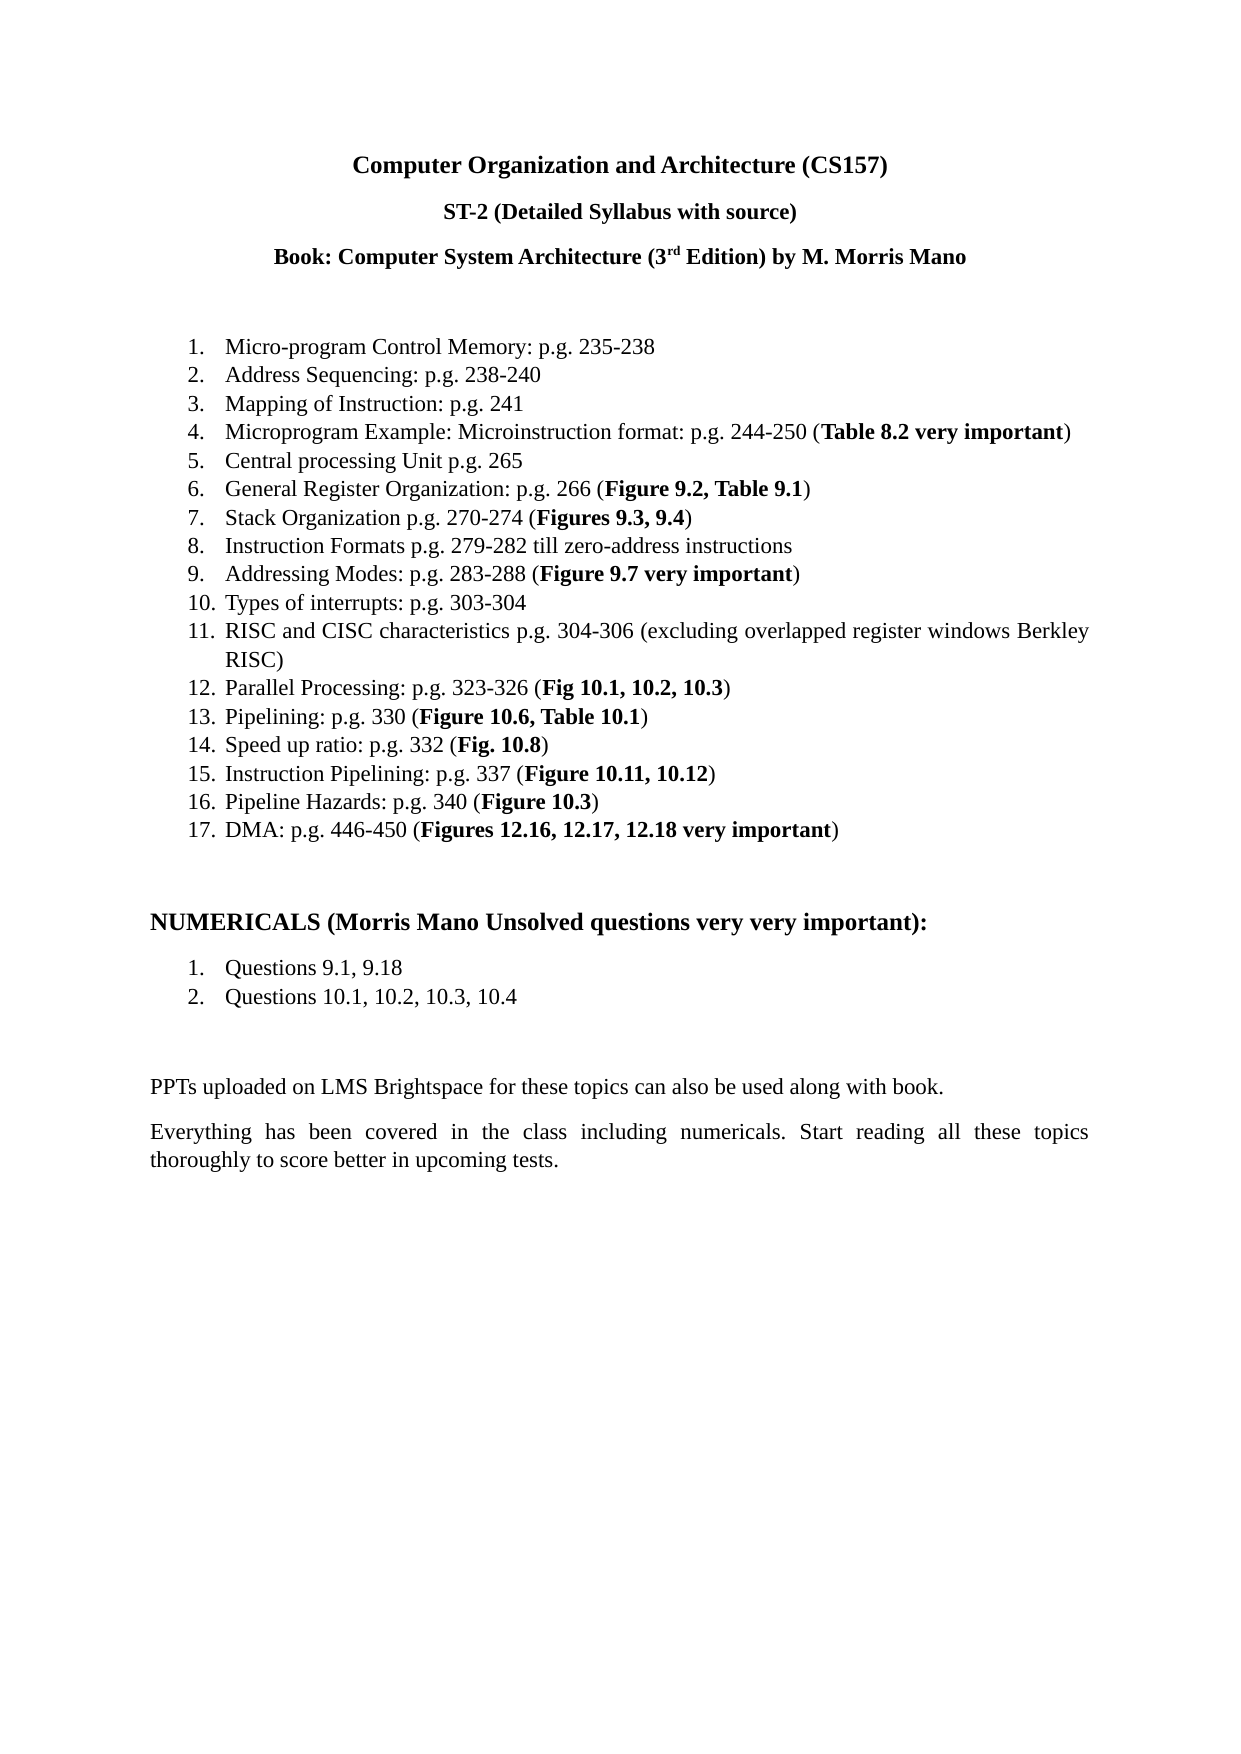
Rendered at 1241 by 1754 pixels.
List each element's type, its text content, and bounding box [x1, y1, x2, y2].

list RISC and CISC characteristics p.g. 304-306 (excluding overlapped register windows Berkley RISC) [187, 617, 1090, 672]
list Parallel Processing: p.g. 323-326 (Fig 10.1, 10.2, 10.3) [187, 674, 1090, 701]
list Instruction Pipelining: p.g. 337 (Figure 10.11, 10.12) [187, 759, 1090, 786]
list Speed up ratio: p.g. 332 (Fig. 10.8) [187, 731, 1090, 757]
text NUMERICALS (Morris Mano Unsolved questions very very important): [150, 907, 1090, 935]
list Instruction Formats p.g. 279-282 till zero-address instructions [187, 532, 1090, 558]
text ST-2 (Detailed Syllabus with source) [150, 198, 1090, 224]
list Questions 9.1, 9.18 [187, 954, 1090, 981]
list Mapping of Instruction: p.g. 241 [187, 390, 1090, 416]
text Computer Organization and Architecture (CS157) [150, 150, 1090, 179]
list Pipelining: p.g. 330 (Figure 10.6, Table 10.1) [187, 703, 1090, 729]
text PPTs uploaded on LMS Brightspace for these topics can also be used along with book. [150, 1073, 1090, 1099]
list DMA: p.g. 446-450 (Figures 12.16, 12.17, 12.18 very important) [187, 816, 1090, 843]
list General Register Organization: p.g. 266 (Figure 9.2, Table 9.1) [187, 475, 1090, 502]
list Address Sequencing: p.g. 238-240 [187, 361, 1090, 388]
list Central processing Unit p.g. 265 [187, 447, 1090, 473]
text Book: Computer System Architecture (3rd Edition) by M. Morris Mano [150, 243, 1090, 269]
list Microprogram Example: Microinstruction format: p.g. 244-250 (Table 8.2 very important) [187, 418, 1090, 445]
list Questions 10.1, 10.2, 10.3, 10.4 [187, 983, 1090, 1009]
list Types of interrupts: p.g. 303-304 [187, 589, 1090, 615]
list Micro-program Control Memory: p.g. 235-238 [187, 333, 1090, 359]
list Pipeline Hazards: p.g. 340 (Figure 10.3) [187, 788, 1090, 814]
text Everything has been covered in the class including numericals. Start reading all these topics thoroughly to score better in upcoming tests. [150, 1118, 1090, 1173]
list Stack Organization p.g. 270-274 (Figures 9.3, 9.4) [187, 504, 1090, 530]
list Addressing Modes: p.g. 283-288 (Figure 9.7 very important) [187, 561, 1090, 587]
